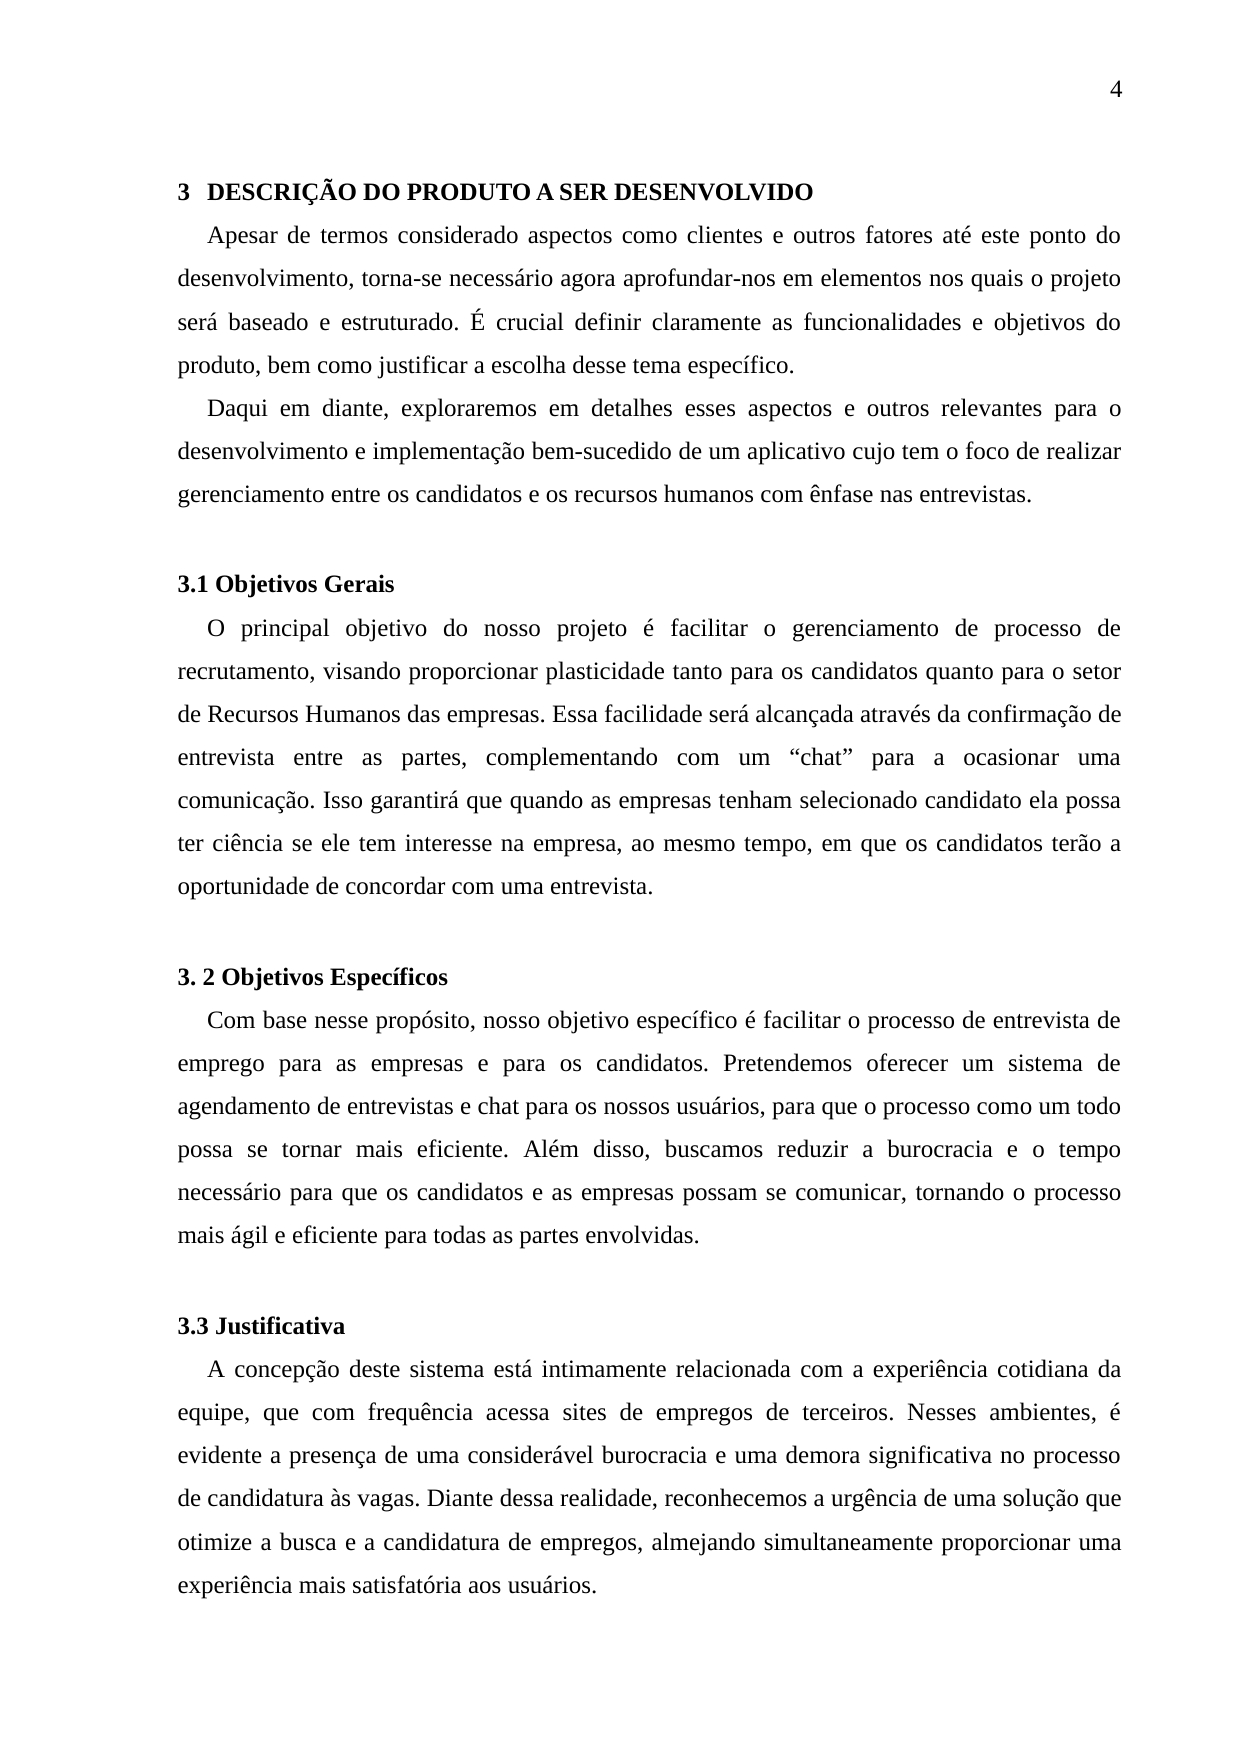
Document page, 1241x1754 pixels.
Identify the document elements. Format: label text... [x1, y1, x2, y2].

text Com base nesse propósito, nosso objetivo específico é facilitar o processo de entrevista de emprego para as empresas e para os candidatos. Pretendemos oferecer um sistema de agendamento de entrevistas e chat para os nossos usuários, para que o processo como um todo possa se tornar mais eficiente. Além disso, buscamos reduzir a burocracia e o tempo necessário para que os candidatos e as empresas possam se comunicar, tornando o processo mais ágil e eficiente para todas as partes envolvidas. [177, 1005, 1122, 1249]
text A concepção deste sistema está intimamente relacionada com a experiência cotidiana da equipe, que com frequência acessa sites de empregos de terceiros. Nesses ambientes, é evidente a presença de uma considerável burocracia e uma demora significativa no processo de candidatura às vagas. Diante dessa realidade, reconhecemos a urgência de uma solução que otimize a busca e a candidatura de empregos, almejando simultaneamente proporcionar uma experiência mais satisfatória aos usuários. [177, 1354, 1122, 1598]
text Apesar de termos considerado aspectos como clientes e outros fatores até este ponto do desenvolvimento, torna-se necessário agora aprofundar-nos em elementos nos quais o projeto será baseado e estruturado. É crucial definir claramente as funcionalidades e objetivos do produto, bem como justificar a escolha desse tema específico. [177, 220, 1122, 378]
subtitle 3. 2 Objetivos Específicos [177, 962, 1122, 991]
subtitle DESCRIÇÃO DO PRODUTO A SER DESENVOLVIDO [177, 177, 1122, 206]
subtitle 3.3 Justificativa [177, 1311, 1122, 1340]
text O principal objetivo do nosso projeto é facilitar o gerenciamento de processo de recrutamento, visando proporcionar plasticidade tanto para os candidatos quanto para o setor de Recursos Humanos das empresas. Essa facilidade será alcançada através da confirmação de entrevista entre as partes, complementando com um “chat” para a ocasionar uma comunicação. Isso garantirá que quando as empresas tenham selecionado candidato ela possa ter ciência se ele tem interesse na empresa, ao mesmo tempo, em que os candidatos terão a oportunidade de concordar com uma entrevista. [177, 613, 1122, 900]
text Daqui em diante, exploraremos em detalhes esses aspectos e outros relevantes para o desenvolvimento e implementação bem-sucedido de um aplicativo cujo tem o foco de realizar gerenciamento entre os candidatos e os recursos humanos com ênfase nas entrevistas. [177, 393, 1122, 508]
subtitle 3.1 Objetivos Gerais [177, 569, 1122, 598]
